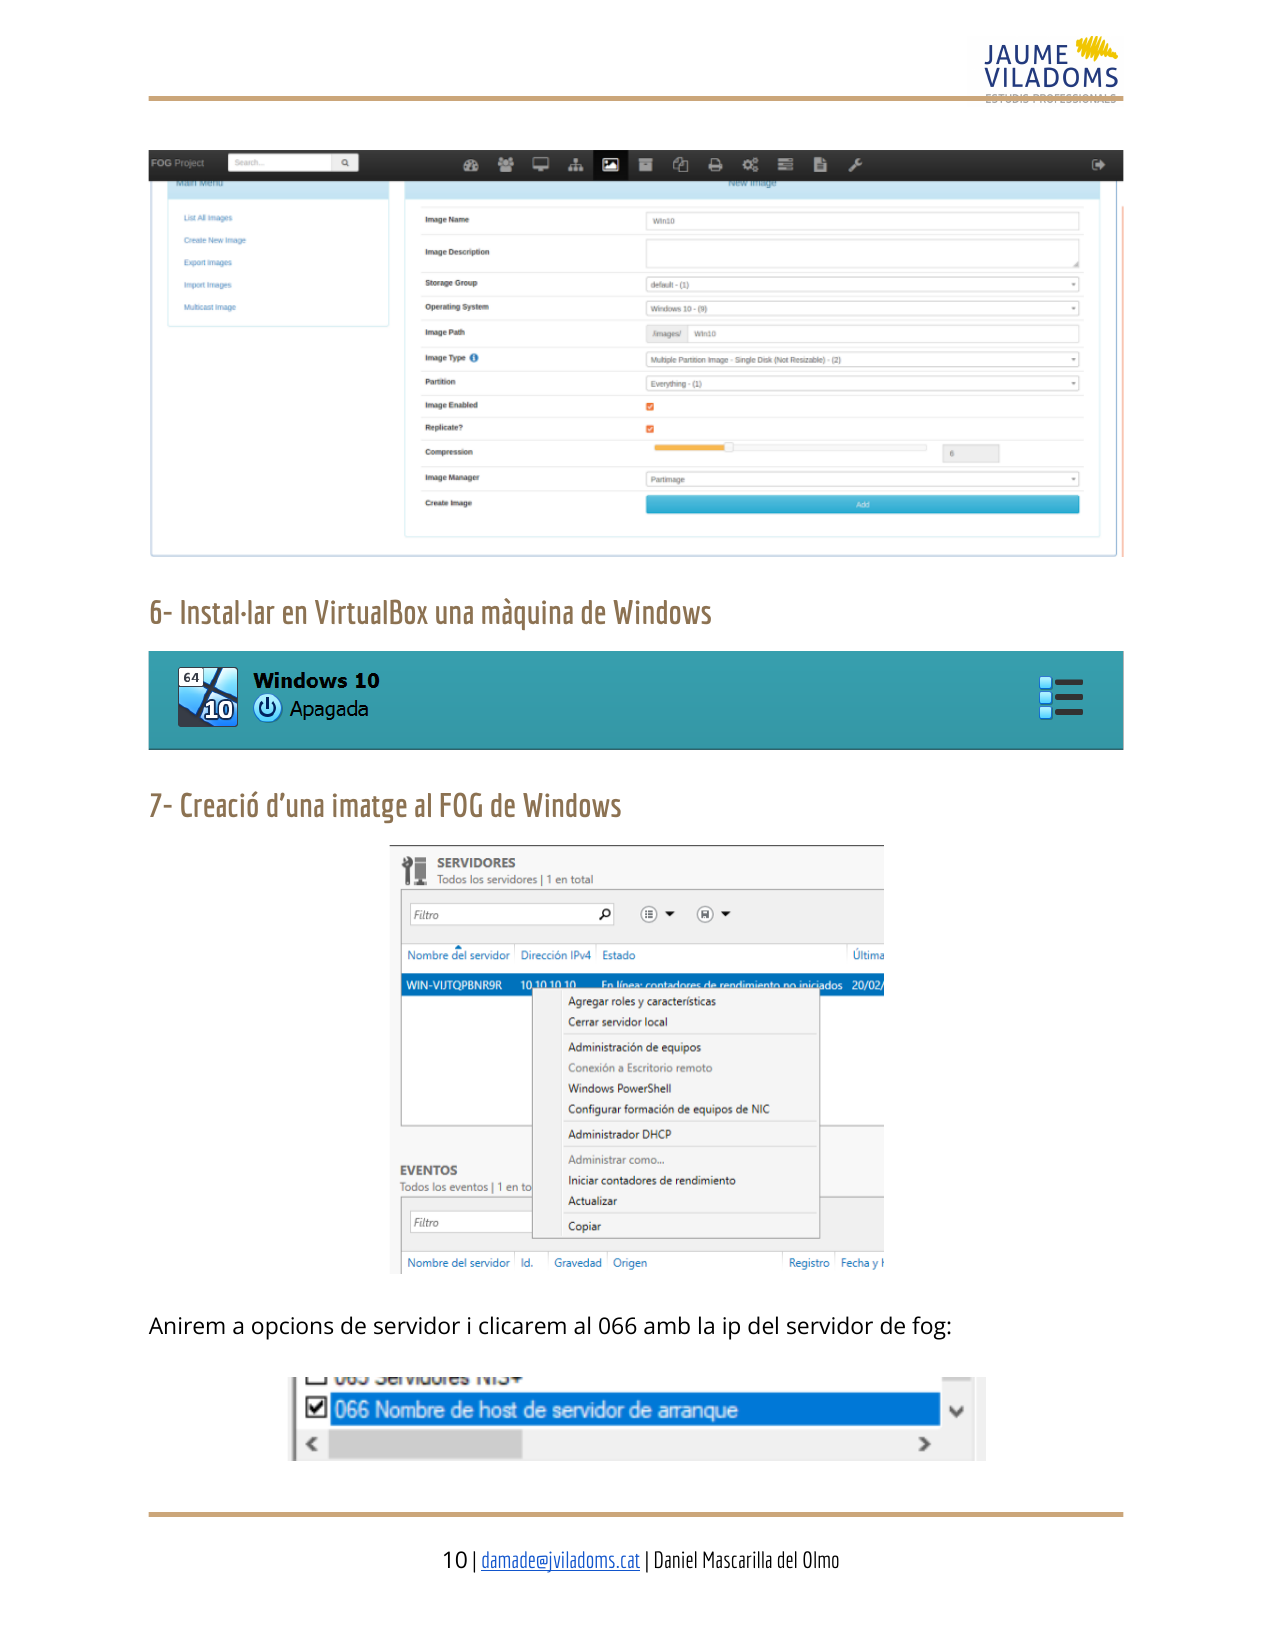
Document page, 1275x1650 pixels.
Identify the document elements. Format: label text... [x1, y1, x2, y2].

picture [287, 1377, 986, 1461]
picture [148, 651, 1124, 750]
subtitle 6- Instal·lar en VirtualBox una màquina de Windows [148, 593, 1125, 631]
text Anirem a opcions de servidor i clicarem al 066 amb la ip del servidor de fog: [148, 1310, 1125, 1341]
picture [148, 1512, 1124, 1517]
picture [389, 845, 884, 1274]
subtitle 7- Creació d’una imatge al FOG de Windows [148, 786, 1125, 824]
picture [148, 150, 1124, 557]
picture [148, 36, 1125, 107]
